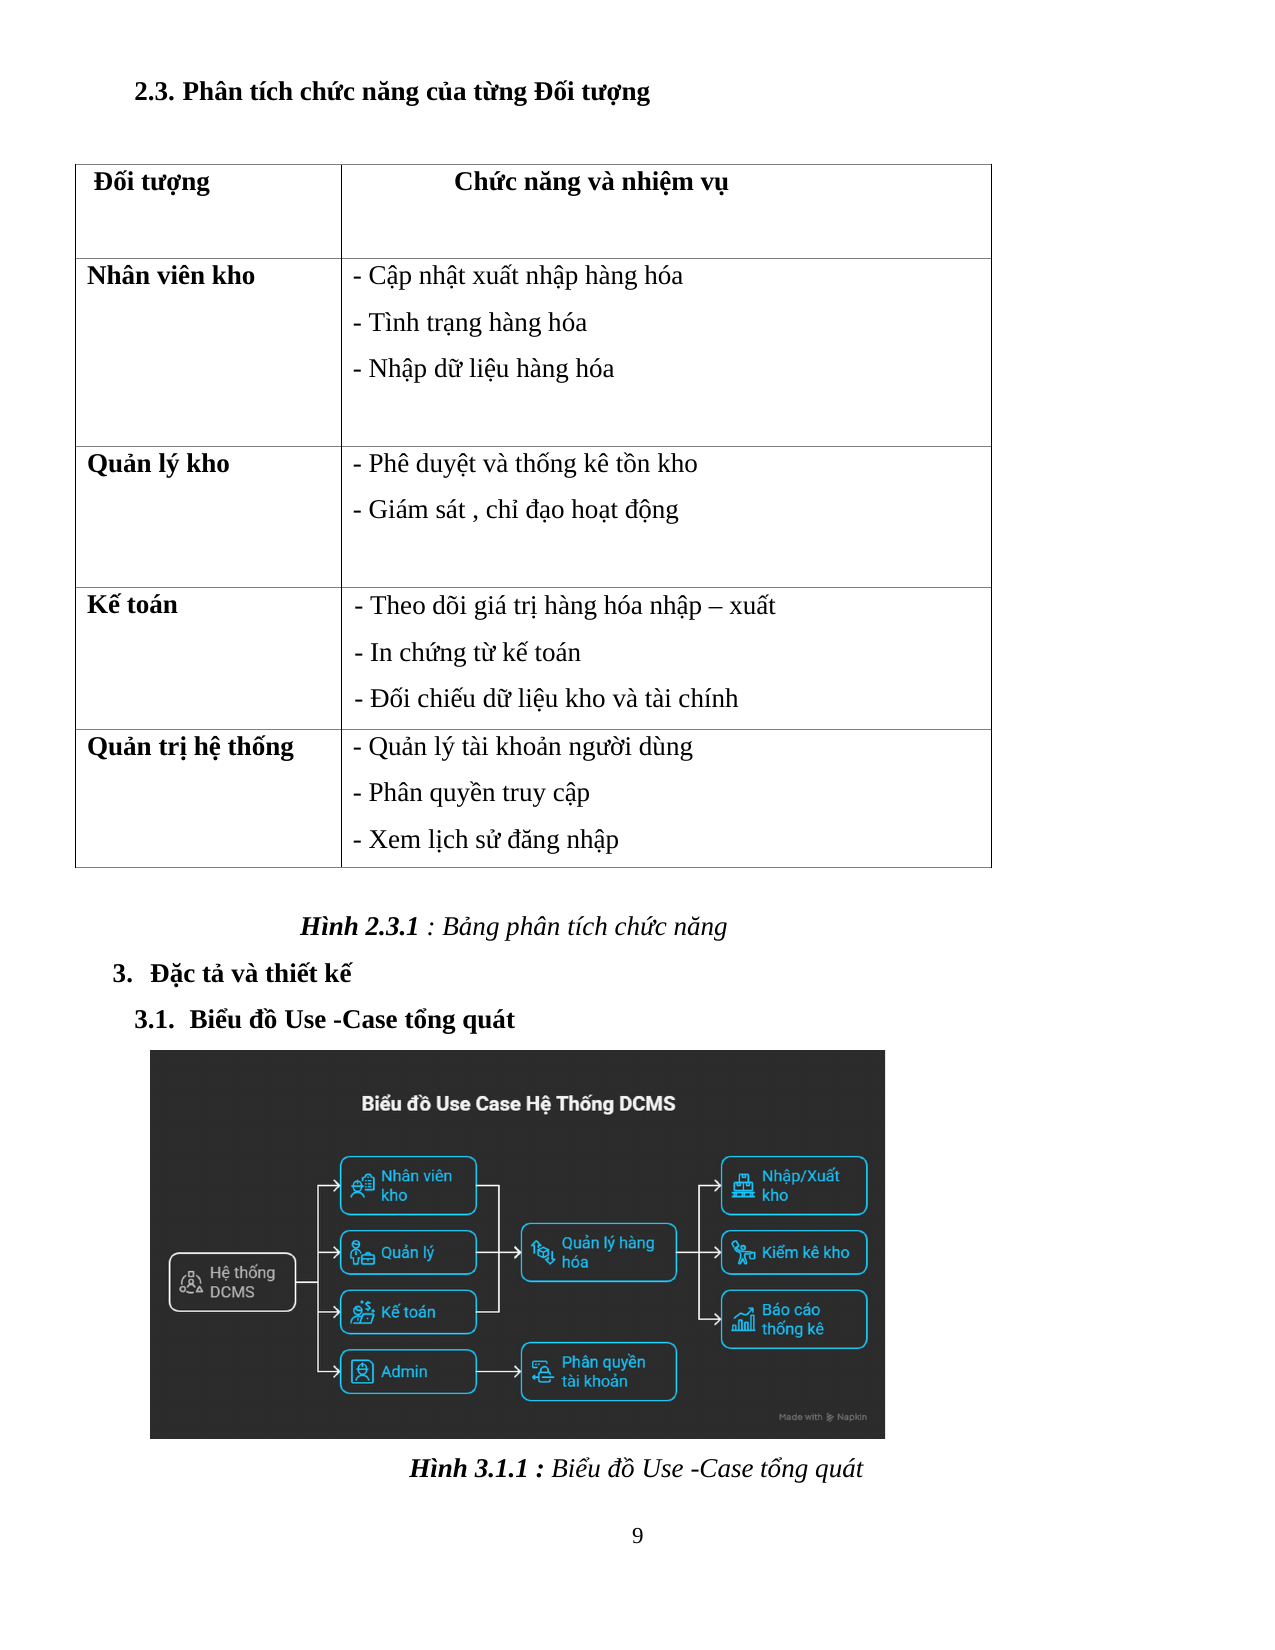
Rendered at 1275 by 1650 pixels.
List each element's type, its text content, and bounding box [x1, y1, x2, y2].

list Phân tích chức năng của từng Đối tượng [134, 75, 1200, 106]
table_cell Nhân viên kho [76, 259, 341, 446]
list Hình 2.3.1 : Bảng phân tích chức năng [216, 910, 1200, 941]
picture [150, 1050, 886, 1439]
table_cell - Quản lý tài khoản người dùng - Phân quyền truy cập - Xem lịch sử đăng nhập [342, 730, 991, 867]
table_cell Quản trị hệ thống [76, 730, 341, 867]
table_cell Kế toán [76, 588, 341, 728]
table_header Đối tượng [76, 165, 341, 258]
list Biểu đồ Use -Case tổng quát [134, 1003, 1200, 1034]
table_header Chức năng và nhiệm vụ [342, 165, 991, 258]
table_cell - Phê duyệt và thống kê tồn kho - Giám sát , chỉ đạo hoạt động [342, 447, 991, 587]
table_cell [342, 588, 991, 728]
table_cell Quản lý kho [76, 447, 341, 587]
table_cell - Cập nhật xuất nhập hàng hóa - Tình trạng hàng hóa - Nhập dữ liệu hàng hóa [342, 259, 991, 446]
text Hình 3.1.1 : Biểu đồ Use -Case tổng quát [75, 1452, 1200, 1483]
list Đặc tả và thiết kế [112, 957, 1200, 988]
